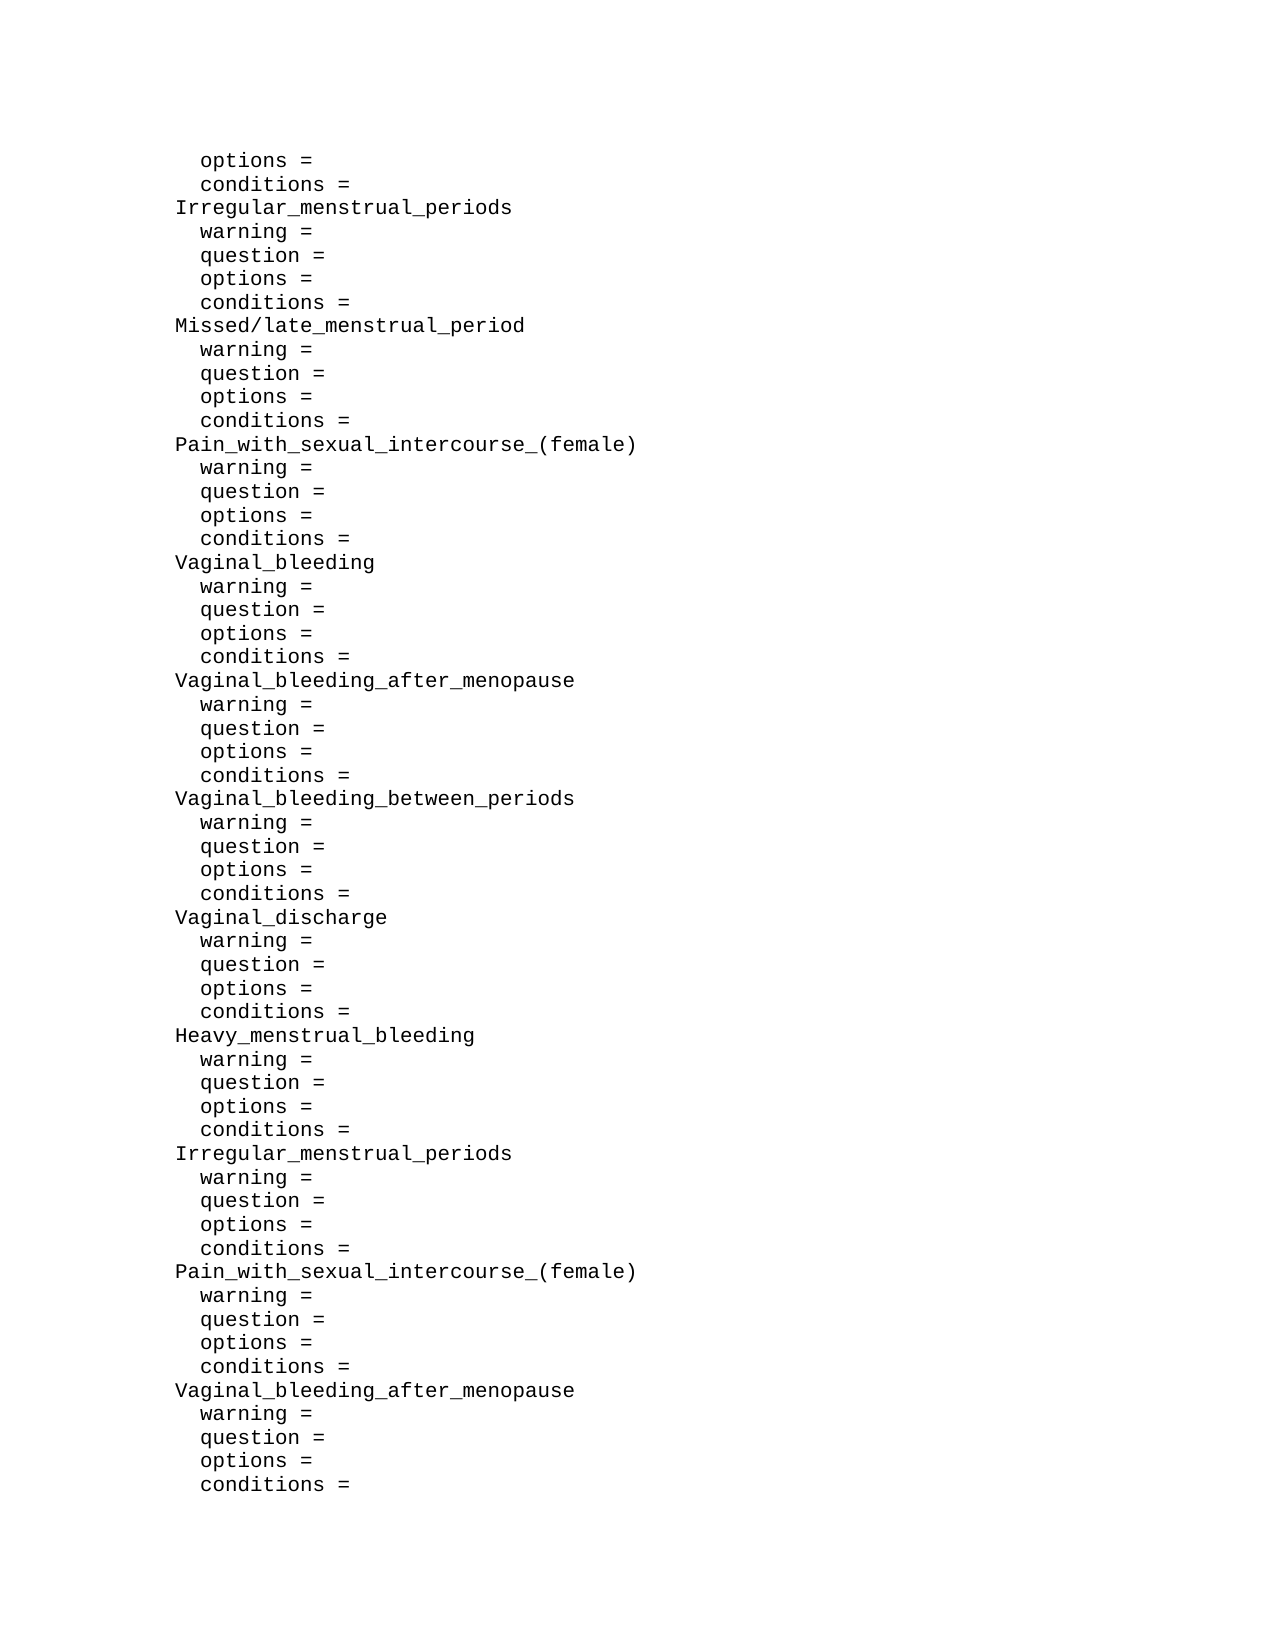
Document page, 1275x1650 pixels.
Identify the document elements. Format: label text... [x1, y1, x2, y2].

text Vaginal_discharge warning = question = options = conditions = [150, 907, 1125, 1025]
text Pain_with_sexual_intercourse_(female) warning = question = options = conditions = [150, 434, 1125, 552]
text Pain_with_sexual_intercourse_(female) warning = question = options = conditions = [150, 1261, 1125, 1379]
text Vaginal_bleeding_after_menopause warning = question = options = conditions = [150, 670, 1125, 788]
text Missed/late_menstrual_period warning = question = options = conditions = [150, 316, 1125, 434]
text Vaginal_bleeding_after_menopause warning = question = options = conditions = [150, 1379, 1125, 1498]
text Heavy_menstrual_bleeding warning = question = options = conditions = [150, 150, 1125, 197]
text Heavy_menstrual_bleeding warning = question = options = conditions = [150, 1025, 1125, 1143]
text Vaginal_bleeding warning = question = options = conditions = [150, 552, 1125, 670]
text Vaginal_bleeding_between_periods warning = question = options = conditions = [150, 788, 1125, 907]
text Irregular_menstrual_periods warning = question = options = conditions = [150, 197, 1125, 316]
text Irregular_menstrual_periods warning = question = options = conditions = [150, 1143, 1125, 1261]
